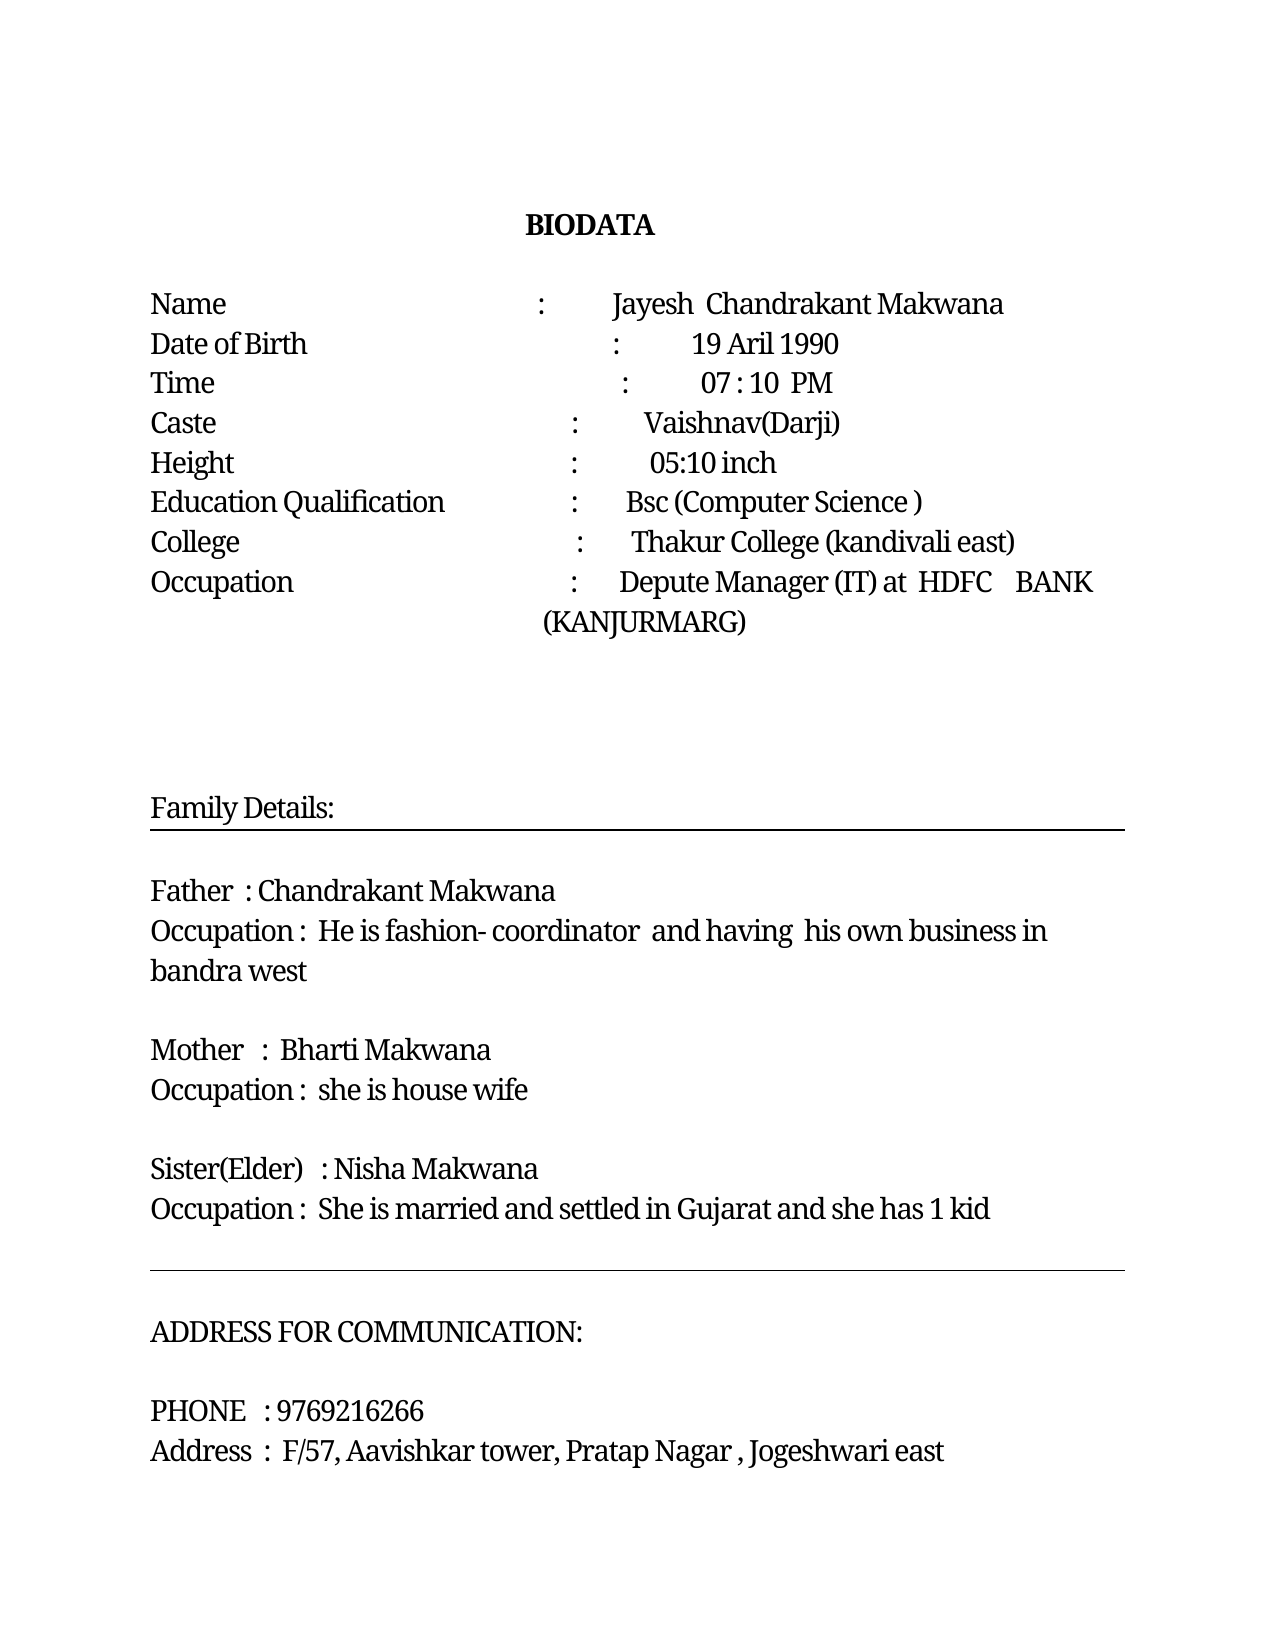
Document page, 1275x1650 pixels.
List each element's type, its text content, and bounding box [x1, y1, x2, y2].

text Family Details: [150, 788, 1125, 829]
text Time : 07 : 10 PM [150, 363, 1125, 402]
text Address : F/57, Aavishkar tower, Pratap Nagar , Jogeshwari east [150, 1430, 1125, 1469]
text College : Thakur College (kandivali east) [150, 521, 1125, 561]
text Father : Chandrakant Makwana [150, 871, 1125, 910]
text Height : 05:10 inch [150, 442, 1125, 482]
text Occupation : He is fashion- coordinator and having his own business in bandra west [150, 910, 1125, 990]
text ADDRESS FOR COMMUNICATION: [150, 1311, 1125, 1351]
text PHONE : 9769216266 [150, 1390, 1125, 1430]
text Caste : Vaishnav(Darji) [150, 402, 1125, 442]
text Mother : Bharti Makwana [150, 1029, 1125, 1069]
text Name : Jayesh Chandrakant Makwana [150, 283, 1125, 323]
text Occupation : She is married and settled in Gujarat and she has 1 kid [150, 1188, 1125, 1228]
text Occupation : she is house wife [150, 1069, 1125, 1109]
text Sister(Elder) : Nisha Makwana [150, 1148, 1125, 1188]
text Education Qualification : Bsc (Computer Science ) [150, 482, 1125, 521]
text Date of Birth : 19 Aril 1990 [150, 323, 1125, 363]
text BIODATA [525, 204, 1125, 244]
text Occupation : Depute Manager (IT) at HDFC BANK (KANJURMARG) [150, 561, 1125, 641]
